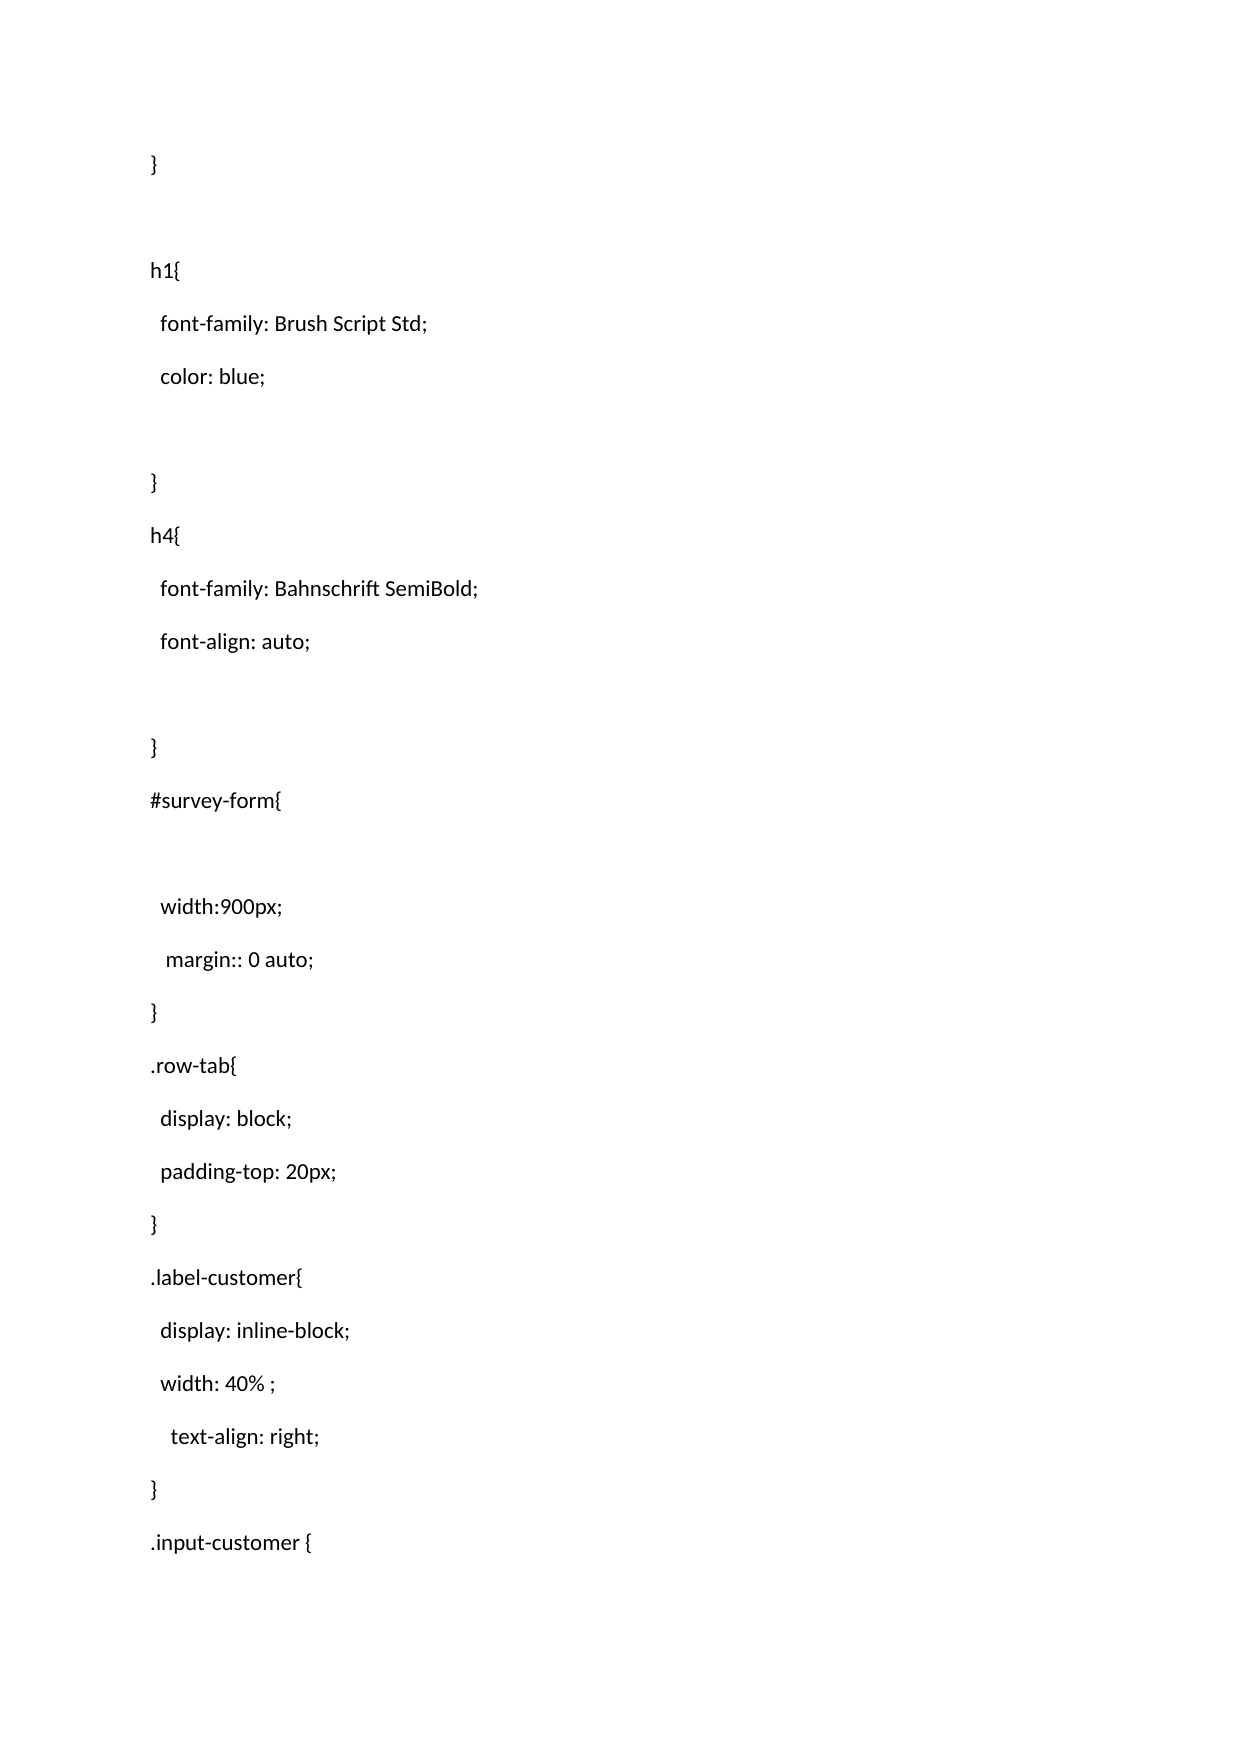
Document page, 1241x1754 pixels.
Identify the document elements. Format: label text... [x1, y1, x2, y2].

text display: inline-block; [150, 1316, 1090, 1344]
text } [150, 998, 1090, 1026]
text #survey-form{ [150, 786, 1090, 814]
text font-family: Bahnschrift SemiBold; [150, 574, 1090, 602]
text text-align: right; [150, 1422, 1090, 1451]
text .label-customer{ [150, 1263, 1090, 1291]
text width:900px; [150, 892, 1090, 920]
text } [150, 1476, 1090, 1503]
text padding-top: 20px; [150, 1157, 1090, 1185]
text .input-customer { [150, 1528, 1090, 1557]
text } [150, 150, 1090, 178]
text font-align: auto; [150, 627, 1090, 655]
text } [150, 1210, 1090, 1238]
text } [150, 733, 1090, 761]
text margin:: 0 auto; [150, 945, 1090, 973]
text display: block; [150, 1104, 1090, 1132]
text color: blue; [150, 362, 1090, 390]
text font-family: Brush Script Std; [150, 309, 1090, 337]
text width: 40% ; [150, 1369, 1090, 1397]
text h1{ [150, 256, 1090, 284]
text .row-tab{ [150, 1051, 1090, 1079]
text } [150, 468, 1090, 496]
text h4{ [150, 521, 1090, 549]
